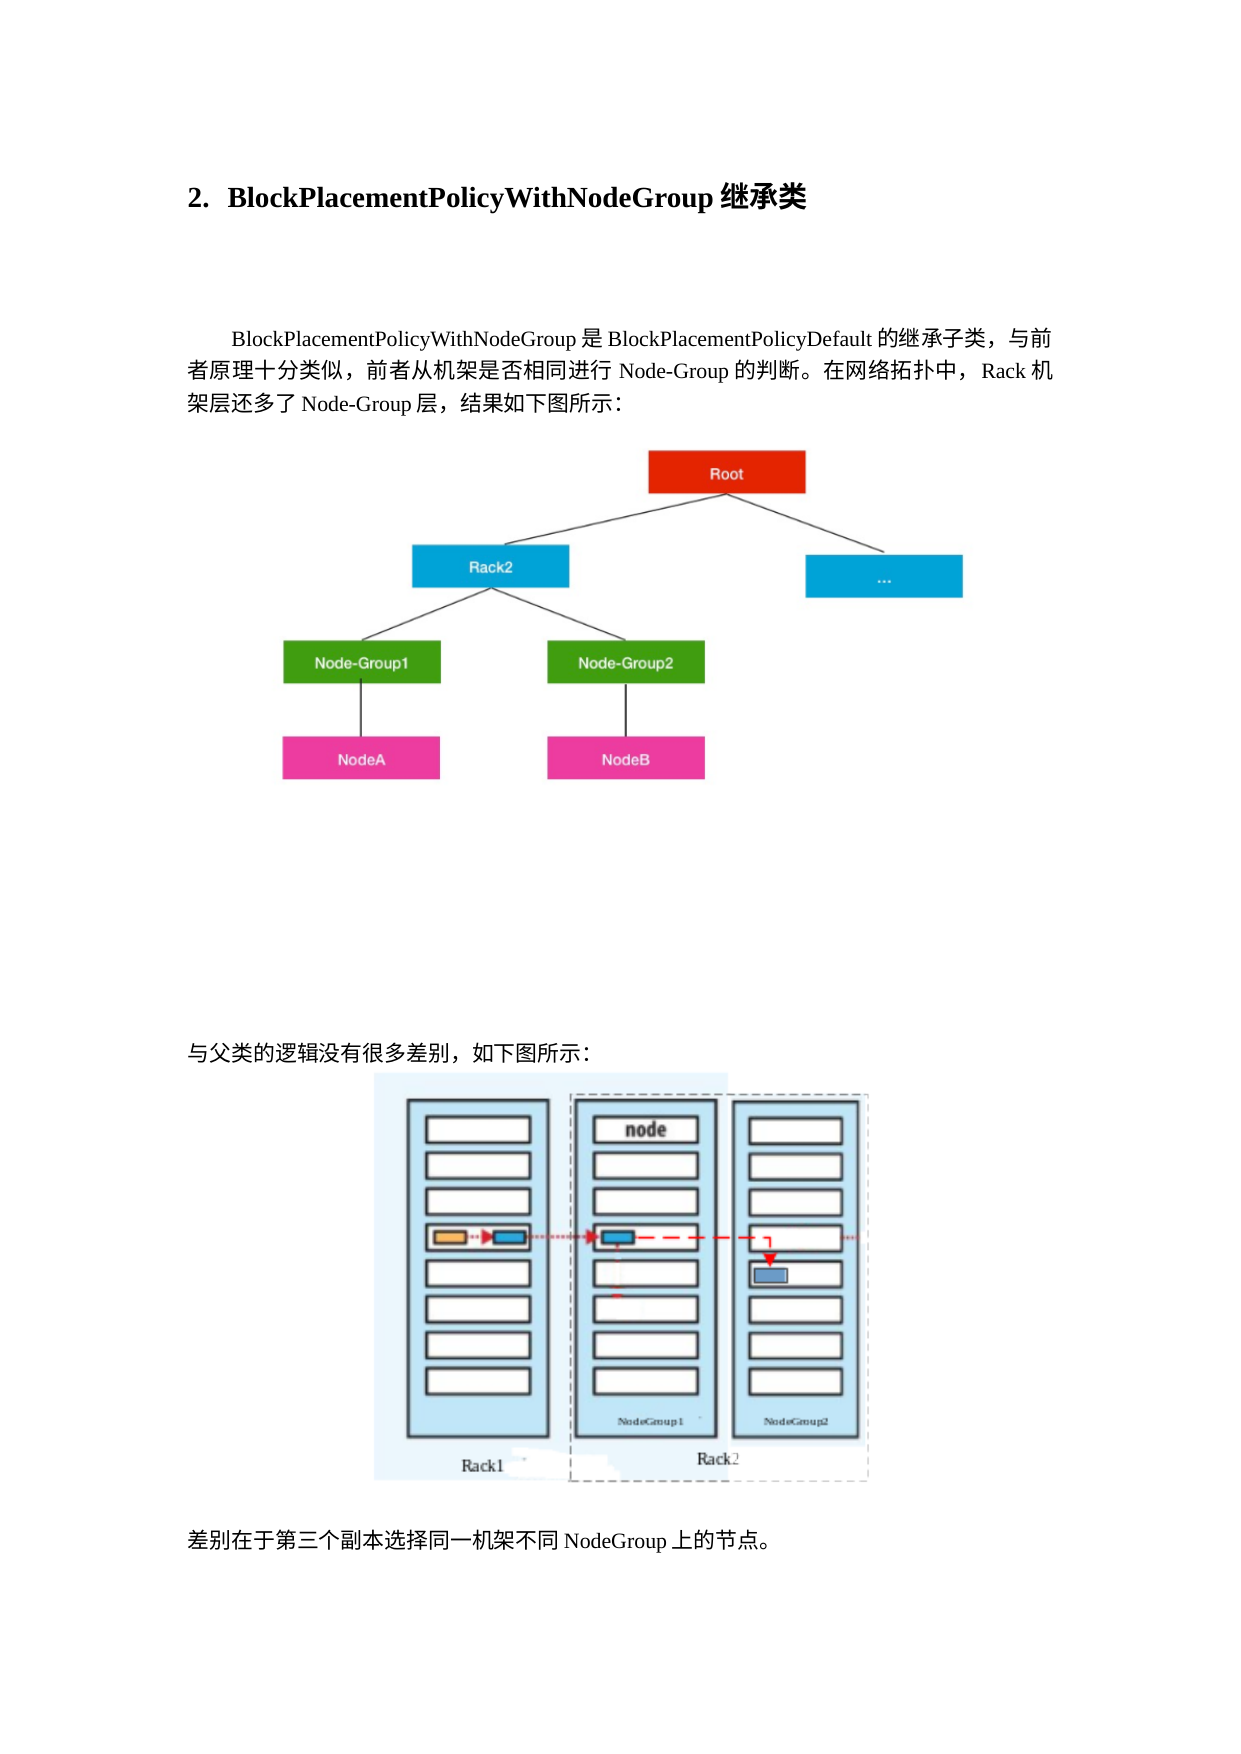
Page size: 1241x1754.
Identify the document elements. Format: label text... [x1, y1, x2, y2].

list BlockPlacementPolicyWithNodeGroup是BlockPlacementPolicyDefault的继承子类，与前者原理十分类似，前者从机架是否相同进行Node-Group的判断。在网络拓扑中，Rack机架层还多了Node-Group层，结果如下图所示： [187, 321, 1053, 418]
list 差别在于第三个副本选择同一机架不同NodeGroup上的节点。 [187, 1523, 1053, 1556]
list 与父类的逻辑没有很多差别，如下图所示： [187, 1036, 1053, 1068]
picture [248, 418, 992, 819]
subtitle BlockPlacementPolicyWithNodeGroup继承类 [187, 162, 1053, 227]
